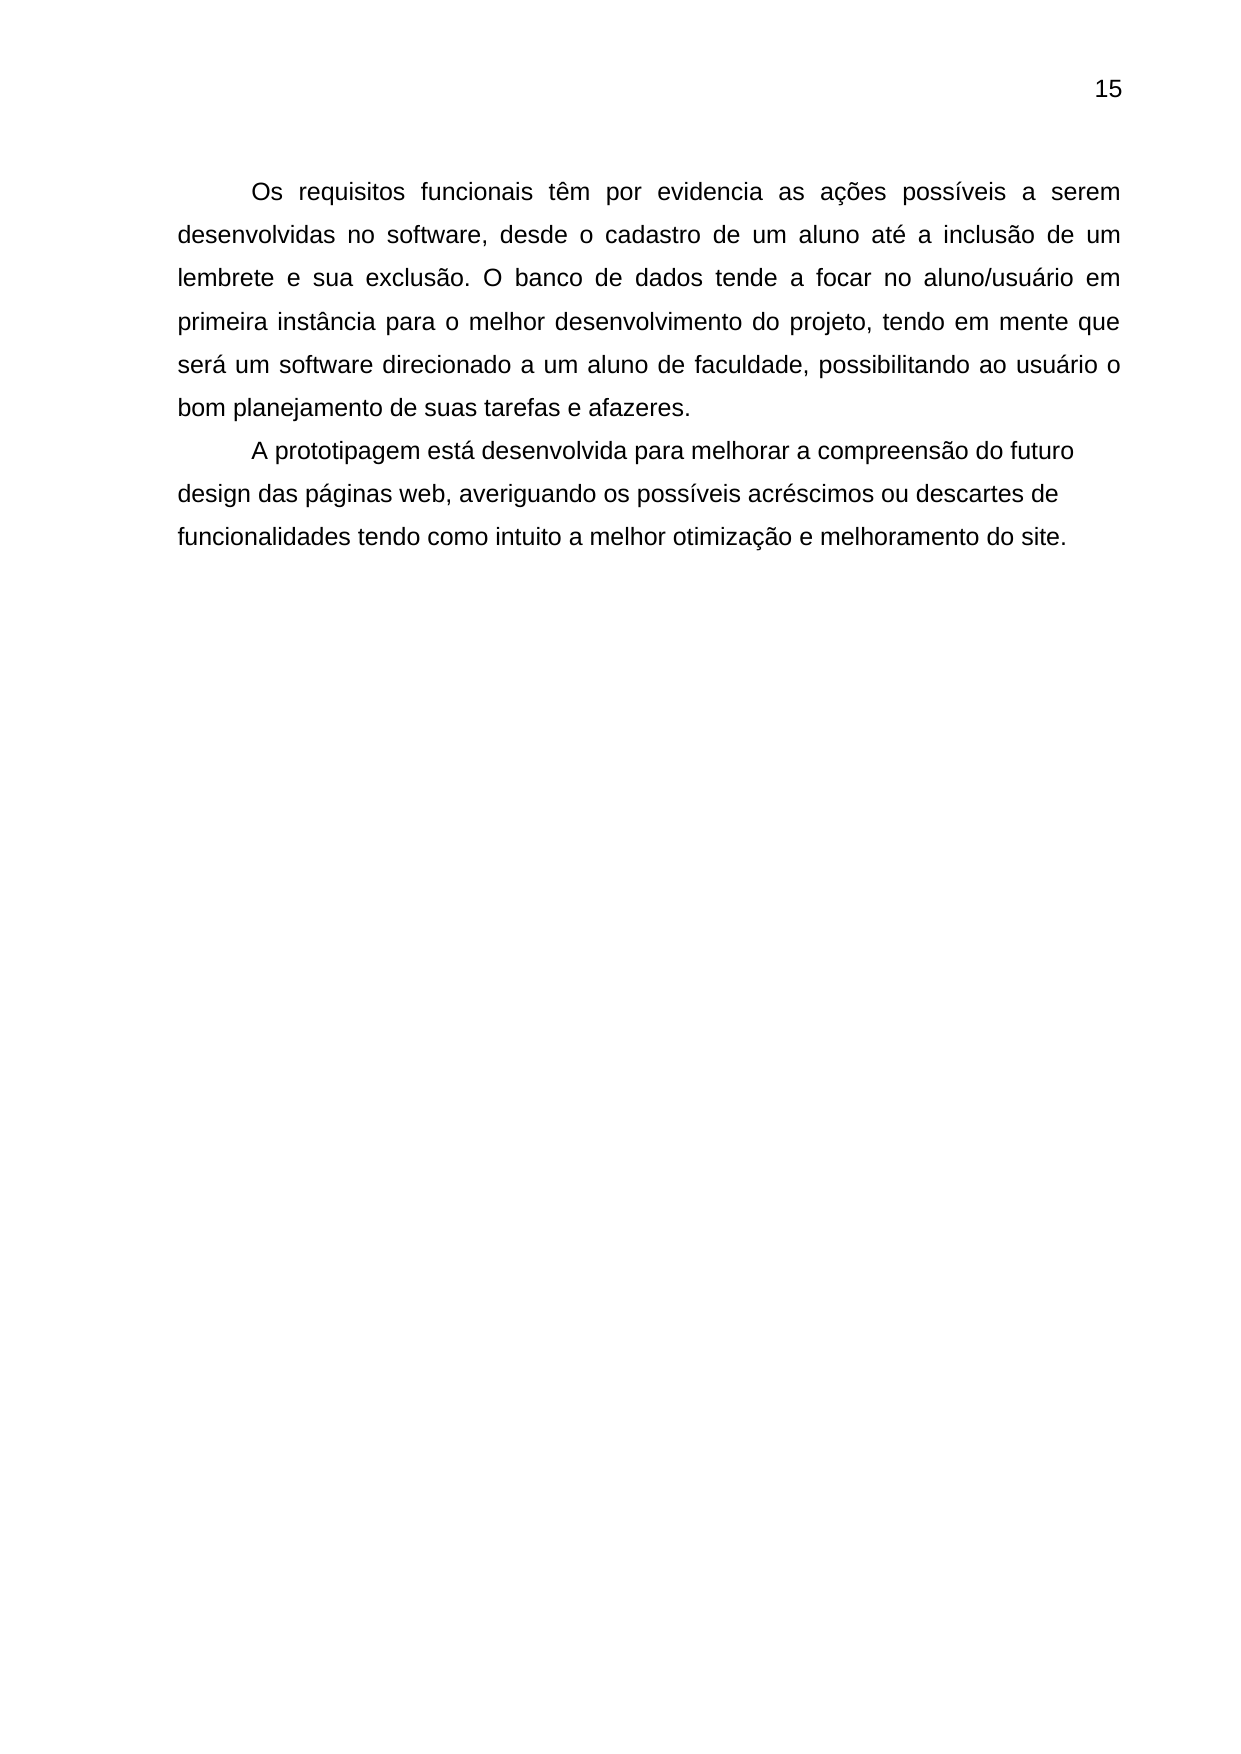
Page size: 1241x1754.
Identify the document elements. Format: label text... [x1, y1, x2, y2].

text A prototipagem está desenvolvida para melhorar a compreensão do futuro design das páginas web, averiguando os possíveis acréscimos ou descartes de funcionalidades tendo como intuito a melhor otimização e melhoramento do site. [177, 436, 1122, 551]
text Os requisitos funcionais têm por evidencia as ações possíveis a serem desenvolvidas no software, desde o cadastro de um aluno até a inclusão de um lembrete e sua exclusão. O banco de dados tende a focar no aluno/usuário em primeira instância para o melhor desenvolvimento do projeto, tendo em mente que será um software direcionado a um aluno de faculdade, possibilitando ao usuário o bom planejamento de suas tarefas e afazeres. [177, 177, 1122, 422]
